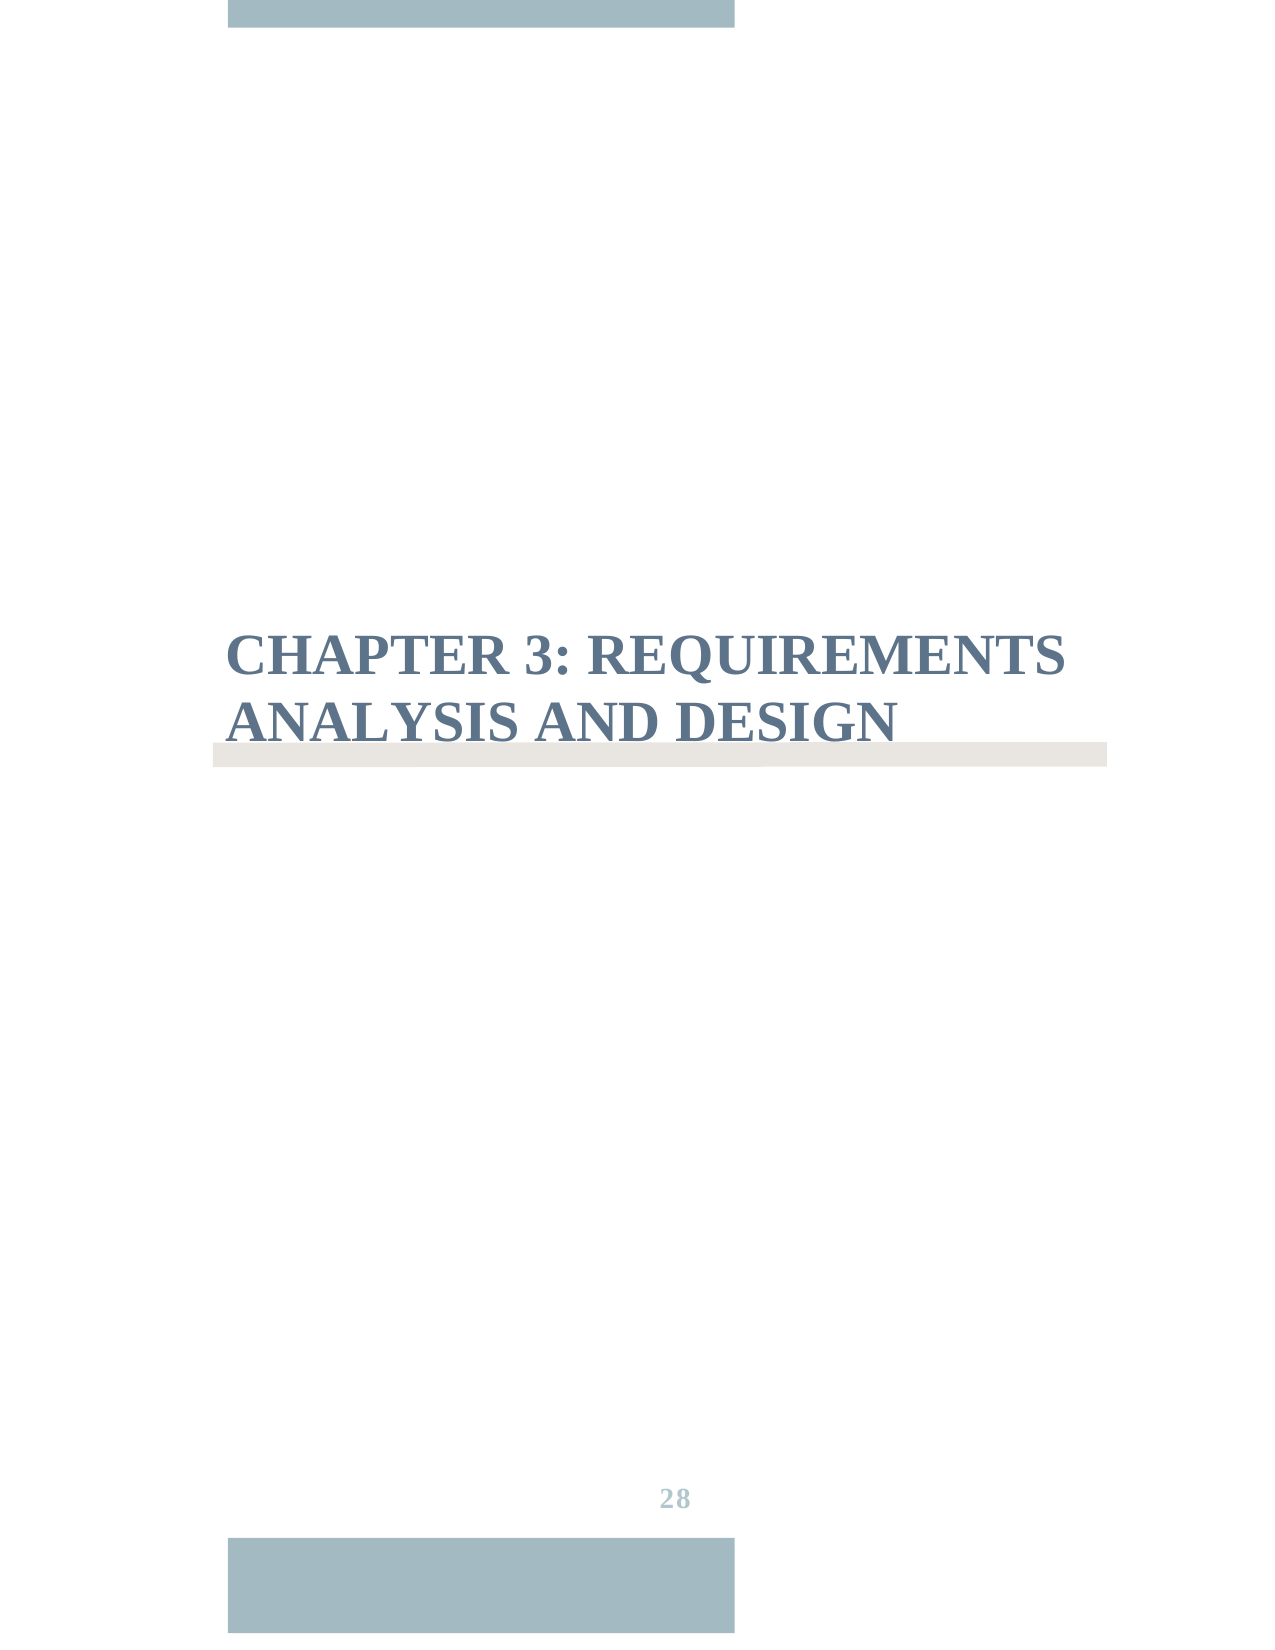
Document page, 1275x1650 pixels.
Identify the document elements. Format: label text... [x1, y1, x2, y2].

text CHAPTER 3: REQUIREMENTS ANALYSIS AND DESIGN [225, 619, 1125, 754]
